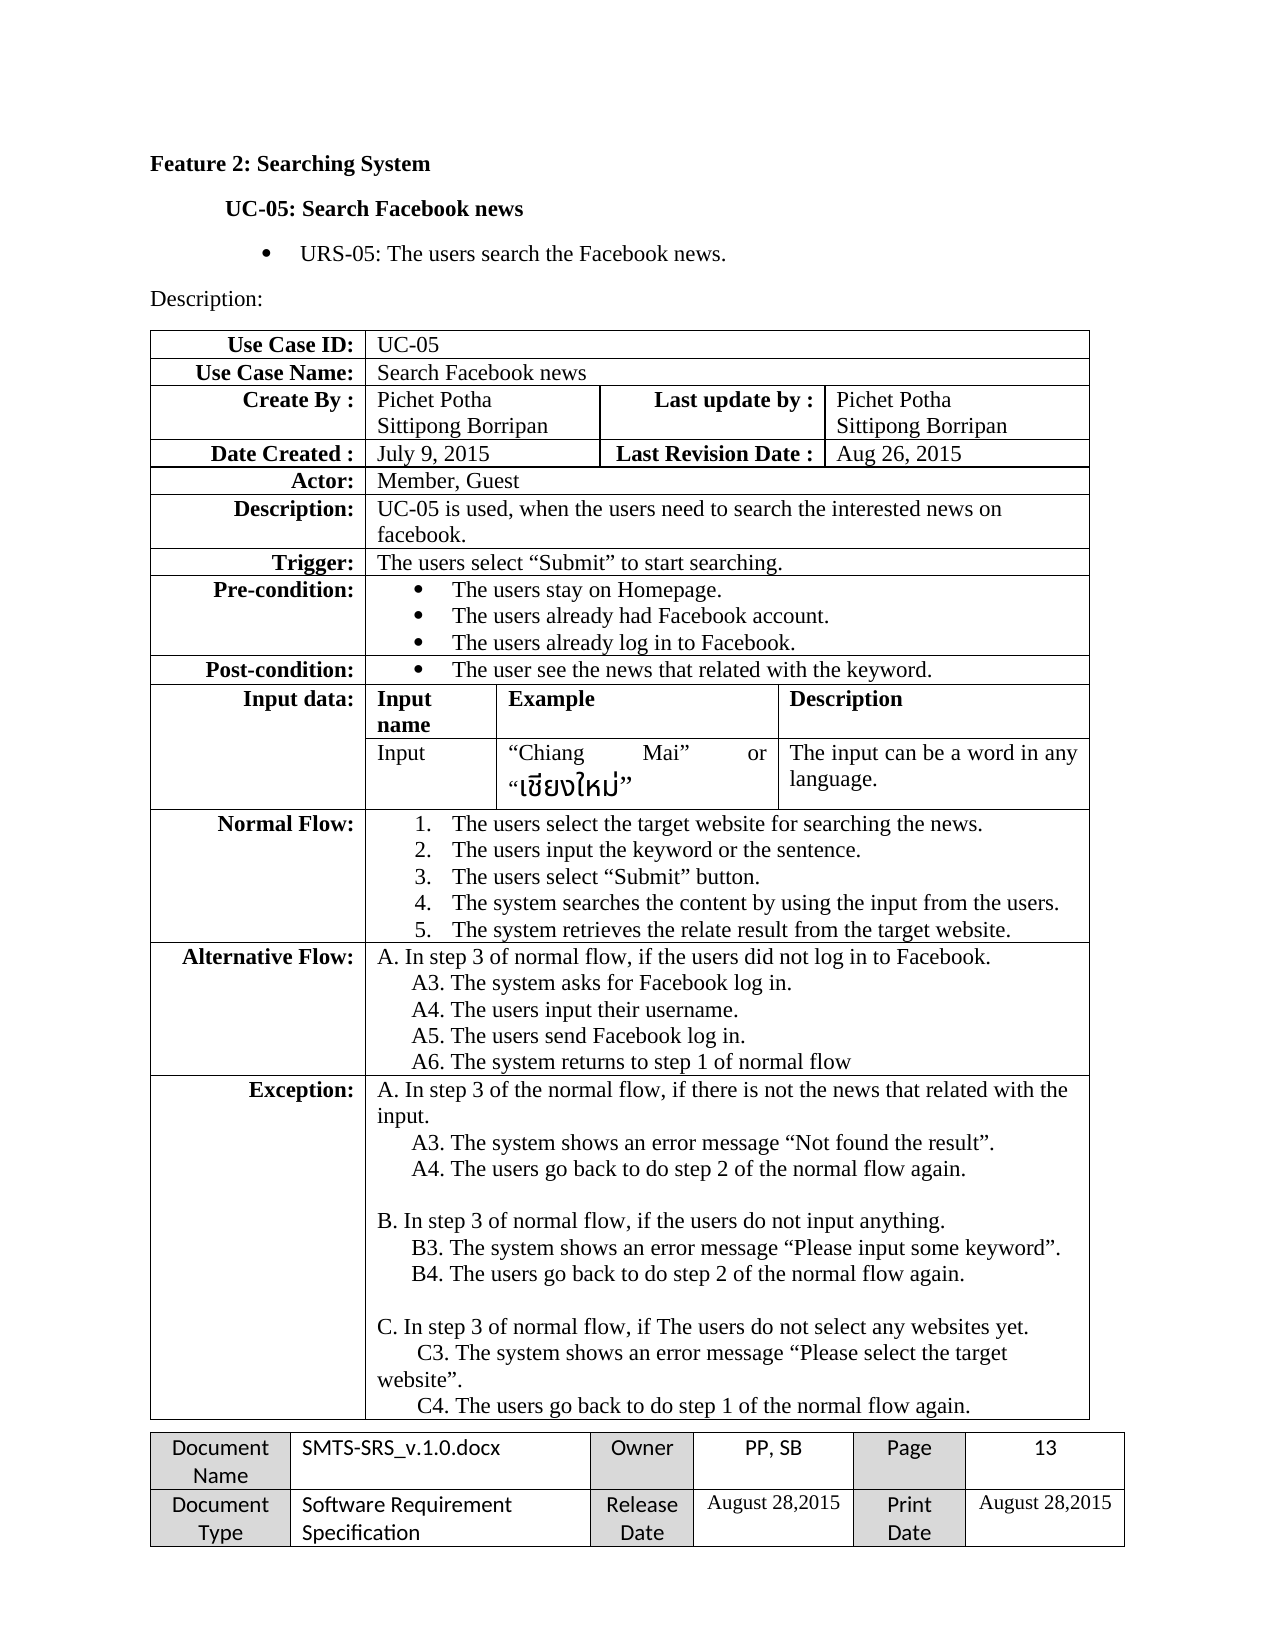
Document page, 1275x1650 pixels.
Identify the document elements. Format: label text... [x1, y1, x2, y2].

table_cell Create By : [151, 386, 365, 439]
table_cell Description: [151, 495, 365, 547]
table_cell Pichet Potha Sittipong Borripan [826, 386, 1089, 439]
table_cell The users select “Submit” to start searching. [366, 549, 1089, 575]
text UC-05: Search Facebook news [150, 195, 1125, 221]
table_cell July 9, 2015 [366, 440, 599, 466]
table_cell The users stay on Homepage. The users already had Facebook account. The users already log in to Facebook. [366, 576, 1089, 655]
table_cell Last Revision Date : [601, 440, 824, 466]
table_cell Input data: [151, 685, 365, 809]
table_cell The input can be a word in any language. [779, 739, 1089, 809]
table_cell UC-05 is used, when the users need to search the interested news on facebook. [366, 495, 1089, 547]
table_cell Normal Flow: [151, 810, 365, 942]
table_cell Example [497, 685, 778, 738]
table_cell Pichet Potha Sittipong Borripan [366, 386, 599, 439]
text Feature 2: Searching System [150, 150, 1125, 176]
table_cell A. In step 3 of normal flow, if the users did not log in to Facebook. A3. The system asks for Facebook log in. A4. The users input their username. A5. The users send Facebook log in. A6. The system returns to step 1 of normal flow [366, 943, 1089, 1075]
table_cell Post-condition: [151, 656, 365, 684]
table_cell Input [366, 739, 496, 809]
table_cell Date Created : [151, 440, 365, 466]
table_cell Actor: [151, 468, 365, 494]
table_cell Last update by : [601, 386, 824, 439]
table_cell Search Facebook news [366, 359, 1089, 385]
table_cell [366, 1076, 1089, 1418]
table_cell Alternative Flow: [151, 943, 365, 1075]
list URS-05: The users search the Facebook news. [262, 240, 1125, 267]
table_cell Input name [366, 685, 496, 738]
table_cell Exception: [151, 1076, 365, 1418]
table_header UC-05 [366, 331, 1089, 358]
table_cell Use Case Name: [151, 359, 365, 385]
table_cell Trigger: [151, 549, 365, 575]
table_cell Description [779, 685, 1089, 738]
table_cell Pre-condition: [151, 576, 365, 655]
table_cell The user see the news that related with the keyword. [366, 656, 1089, 684]
table_cell The users select the target website for searching the news. The users input the keyword or the sentence. The users select “Submit” button. The system searches the content by using the input from the users. The system retrieves the relate result from the target website. [366, 810, 1089, 942]
table_cell Member, Guest [366, 468, 1089, 494]
table_cell “Chiang Mai” or “เชียงใหม่” [497, 739, 778, 809]
table_header Use Case ID: [151, 331, 365, 358]
table_cell Aug 26, 2015 [826, 440, 1089, 466]
text Description: [150, 285, 1125, 312]
